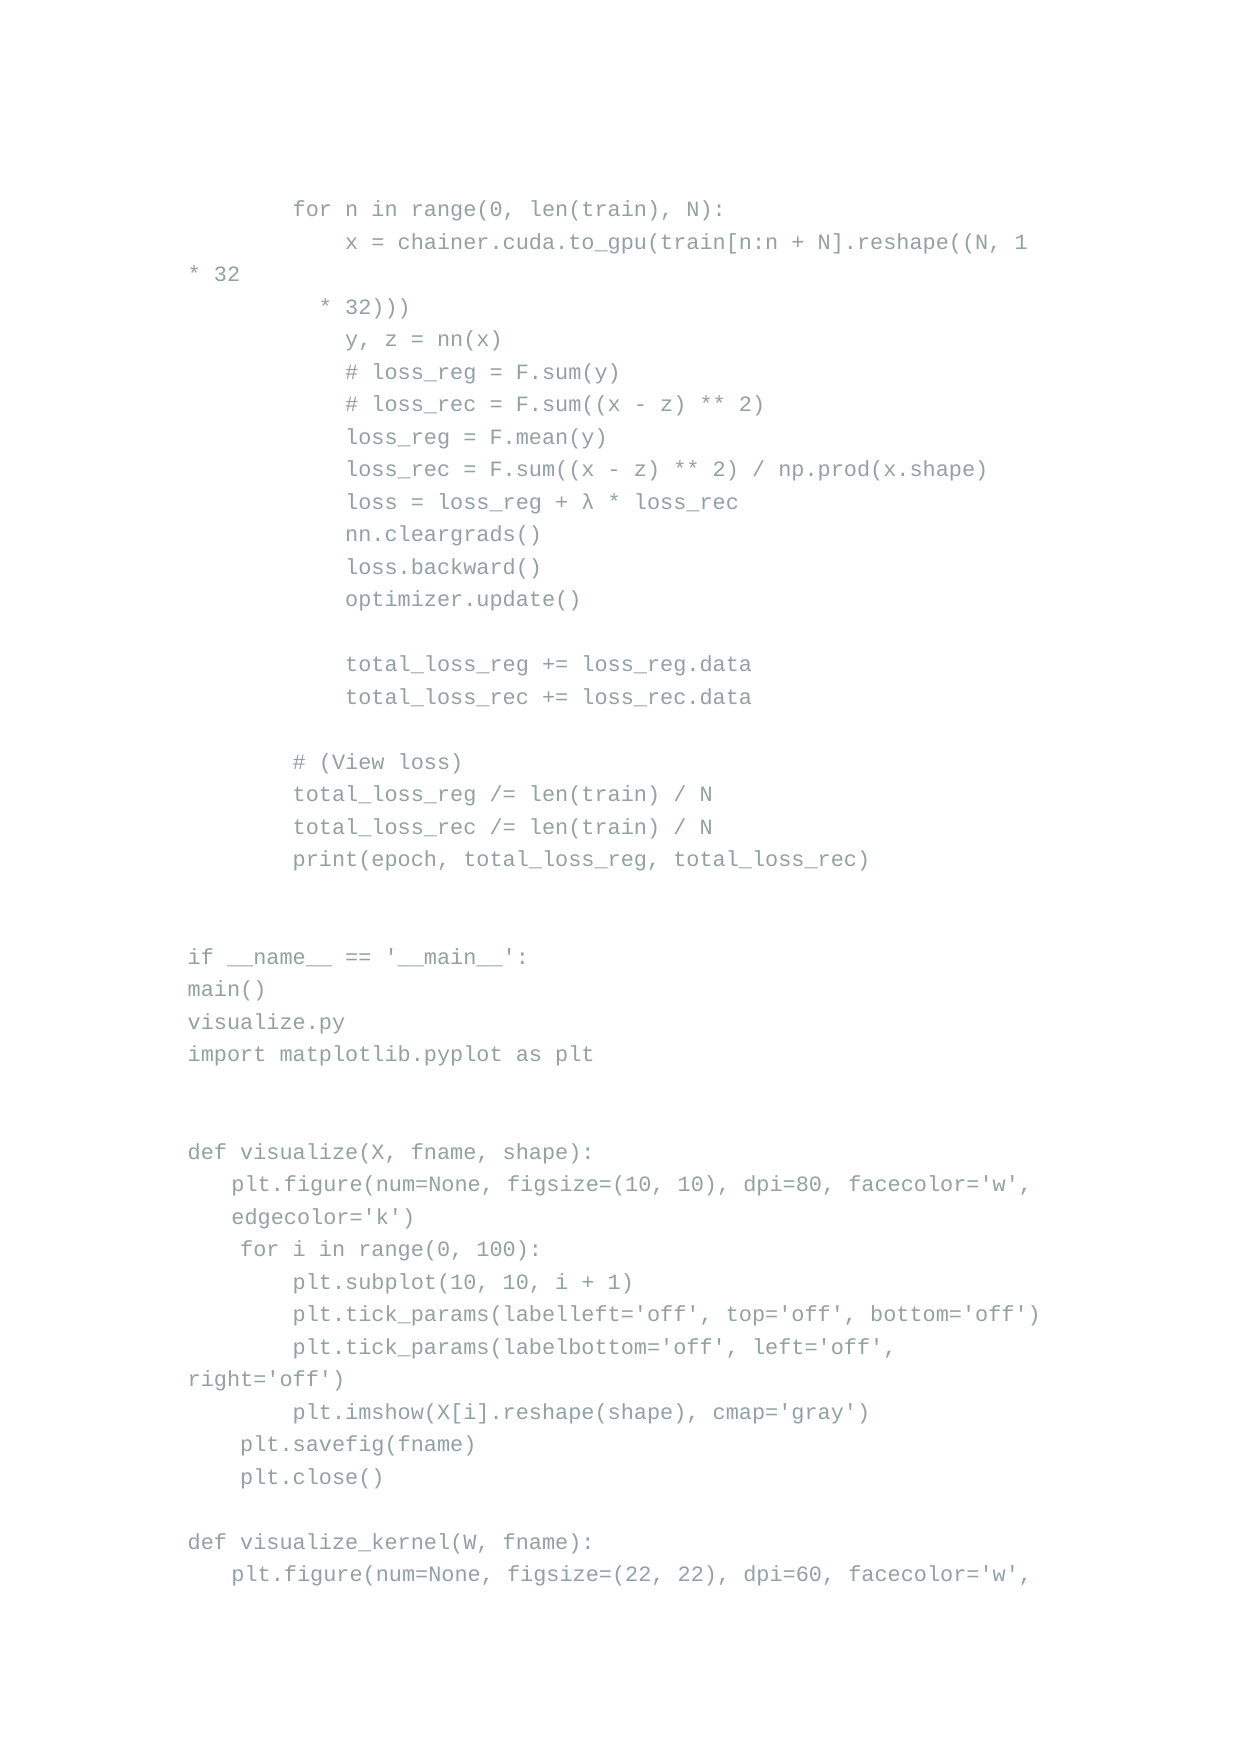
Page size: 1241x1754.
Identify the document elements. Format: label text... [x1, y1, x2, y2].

text plt.figure(num=None, figsize=(10, 10), dpi=80, facecolor='w', [187, 1169, 1053, 1202]
text nn.cleargrads() [187, 519, 1053, 552]
text plt.figure(num=None, figsize=(22, 22), dpi=60, facecolor='w', [187, 1559, 1053, 1592]
text plt.savefig(fname) [187, 1429, 1053, 1462]
text loss_rec = F.sum((x - z) ** 2) / np.prod(x.shape) [187, 454, 1053, 487]
text total_loss_reg /= len(train) / N [187, 779, 1053, 812]
text optimizer.update() [187, 584, 1053, 617]
text if __name__ == '__main__': [187, 942, 1053, 974]
text y, z = nn(x) [187, 324, 1053, 357]
text visualize.py [187, 1007, 1053, 1039]
text * 32))) [275, 292, 1053, 324]
text plt.imshow(X[i].reshape(shape), cmap='gray') [187, 1397, 1053, 1429]
text total_loss_rec += loss_rec.data [187, 682, 1053, 714]
text def visualize_kernel(W, fname): [187, 1527, 1053, 1559]
text print(epoch, total_loss_reg, total_loss_rec) [187, 844, 1053, 877]
text plt.tick_params(labelbottom='off', left='off', right='off') [187, 1332, 1053, 1397]
text loss_reg = F.mean(y) [187, 422, 1053, 454]
text plt.subplot(10, 10, i + 1) [187, 1267, 1053, 1299]
text # (View loss) [187, 747, 1053, 779]
text for n in range(0, len(train), N): [187, 194, 1053, 227]
text x = chainer.cuda.to_gpu(train[n:n + N].reshape((N, 1 * 32 [187, 227, 1053, 292]
text main() [187, 974, 1053, 1007]
text plt.tick_params(labelleft='off', top='off', bottom='off') [187, 1299, 1053, 1332]
text import matplotlib.pyplot as plt [187, 1039, 1053, 1072]
text loss.backward() [187, 552, 1053, 584]
text total_loss_rec /= len(train) / N [187, 812, 1053, 844]
text for i in range(0, 100): [187, 1234, 1053, 1267]
text loss = loss_reg + λ * loss_rec [187, 487, 1053, 519]
text plt.close() [187, 1462, 1053, 1494]
text total_loss_reg += loss_reg.data [187, 649, 1053, 682]
text def visualize(X, fname, shape): [187, 1137, 1053, 1169]
text # loss_reg = F.sum(y) [187, 357, 1053, 389]
text # loss_rec = F.sum((x - z) ** 2) [187, 389, 1053, 422]
text edgecolor='k') [187, 1202, 1053, 1234]
